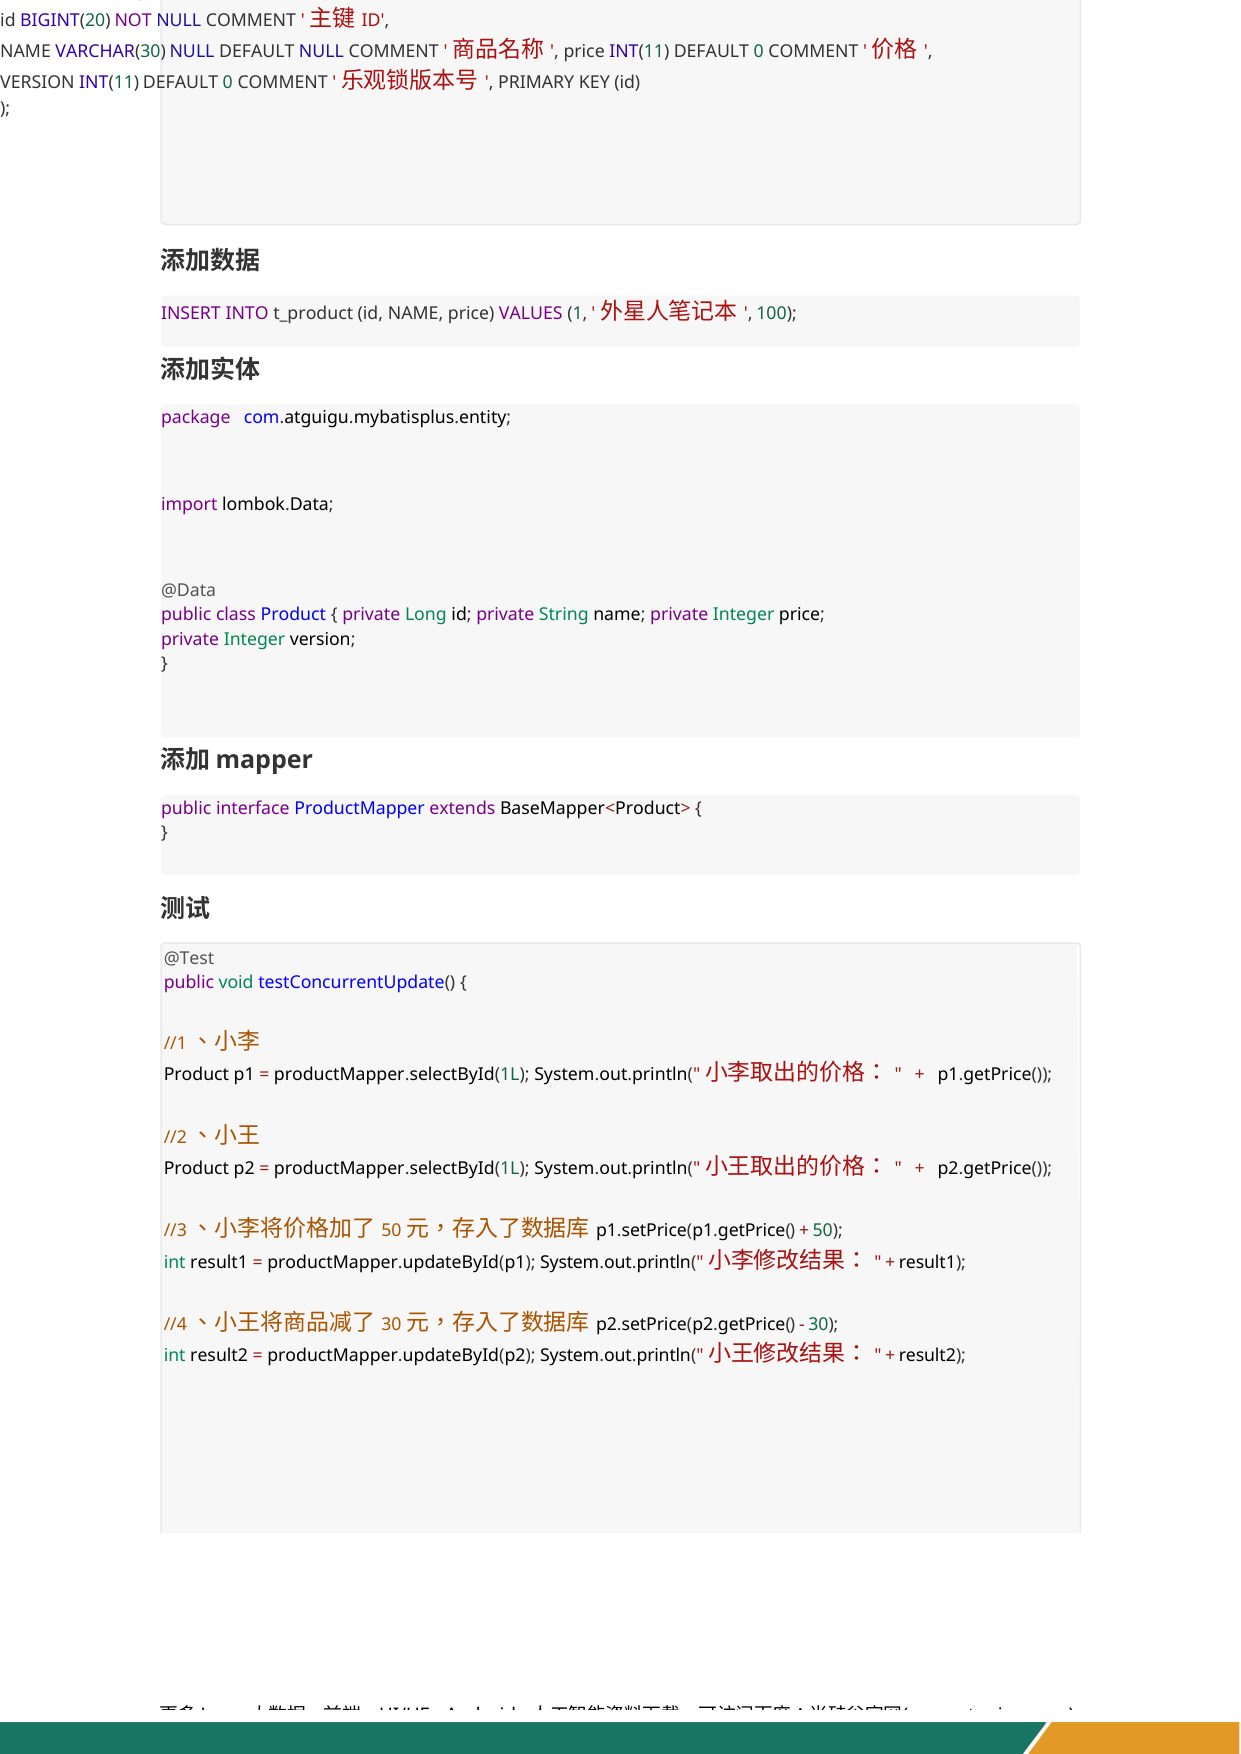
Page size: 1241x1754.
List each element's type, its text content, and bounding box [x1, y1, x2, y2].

picture [0, 1721, 1240, 1754]
text 测试 [160, 890, 1240, 924]
text 添加mapper [160, 409, 1240, 776]
text 添加数据 [160, 242, 1240, 276]
text 添加实体 [160, 299, 1240, 386]
